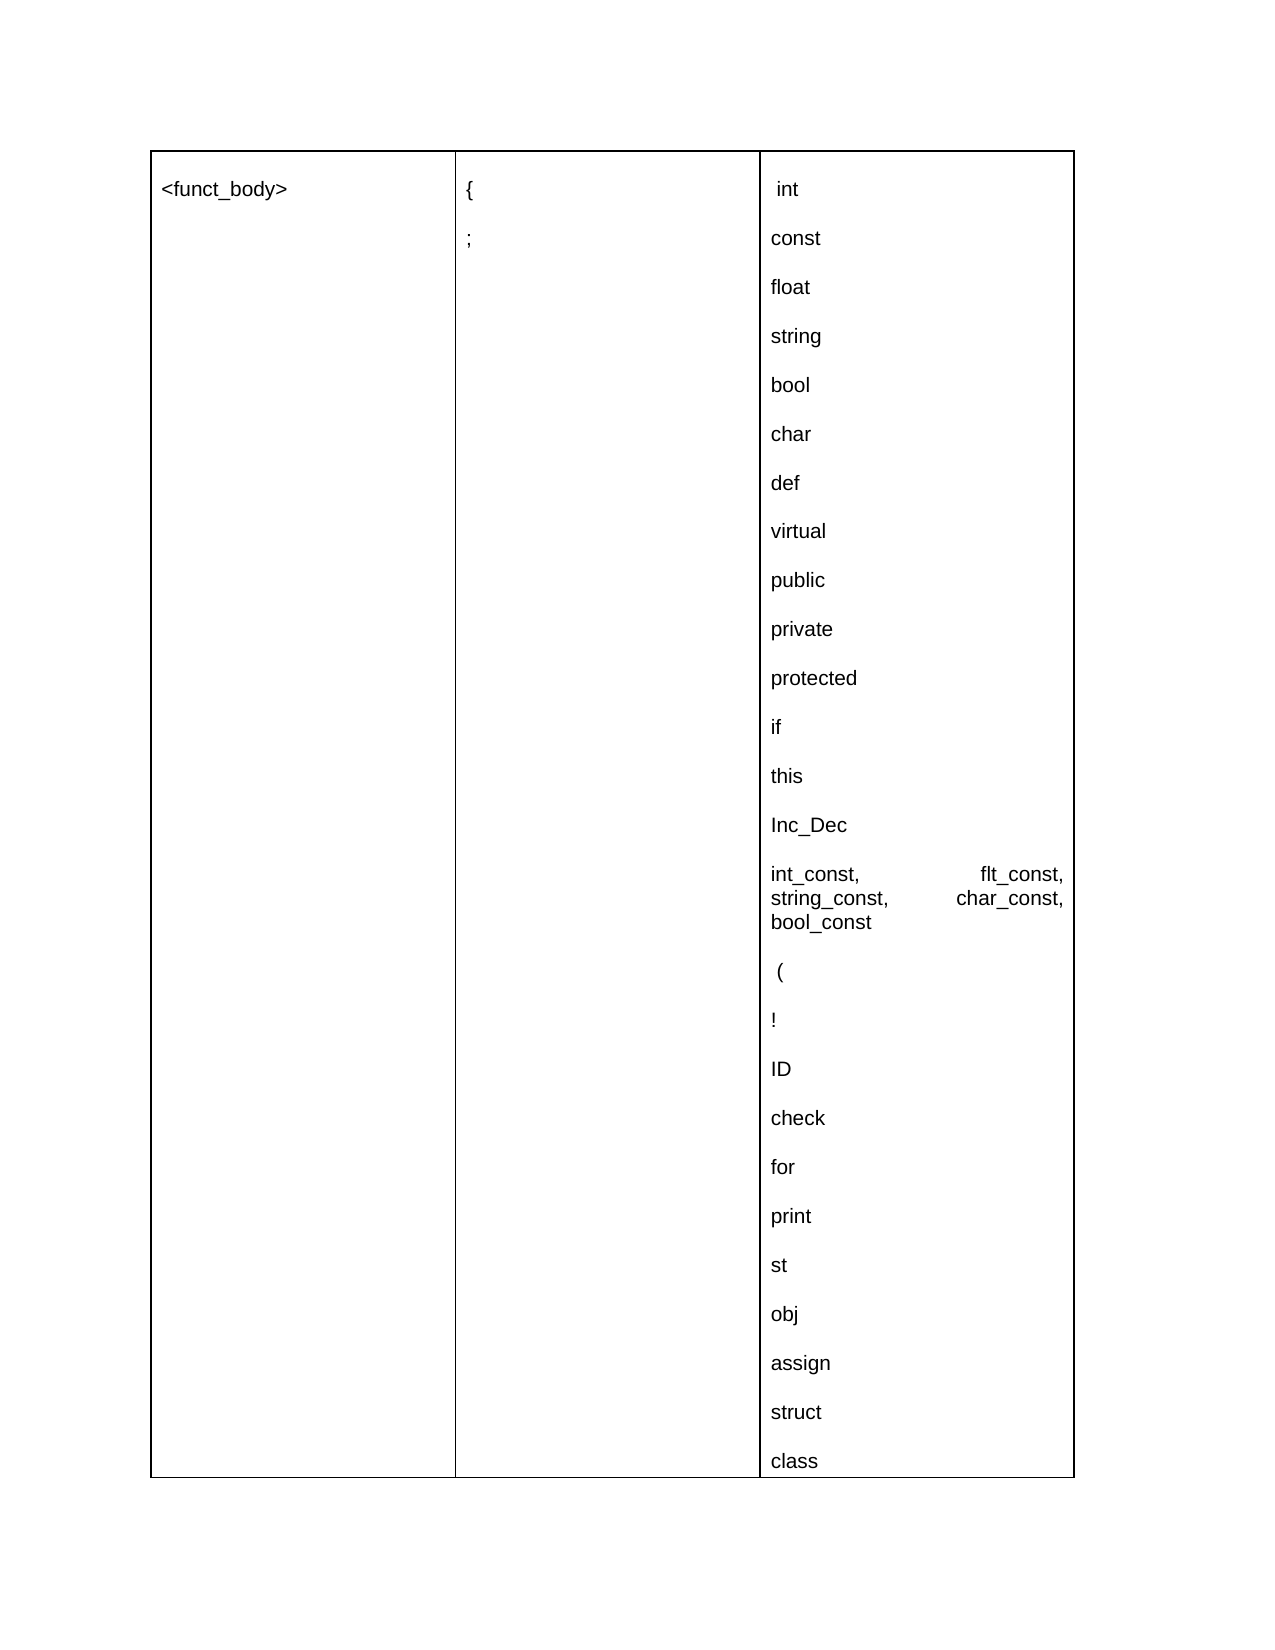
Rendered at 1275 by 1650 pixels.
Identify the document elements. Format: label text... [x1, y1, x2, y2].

table_cell { ; [456, 152, 759, 1477]
table_cell <funct_body> [152, 152, 455, 1477]
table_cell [761, 152, 1073, 1477]
